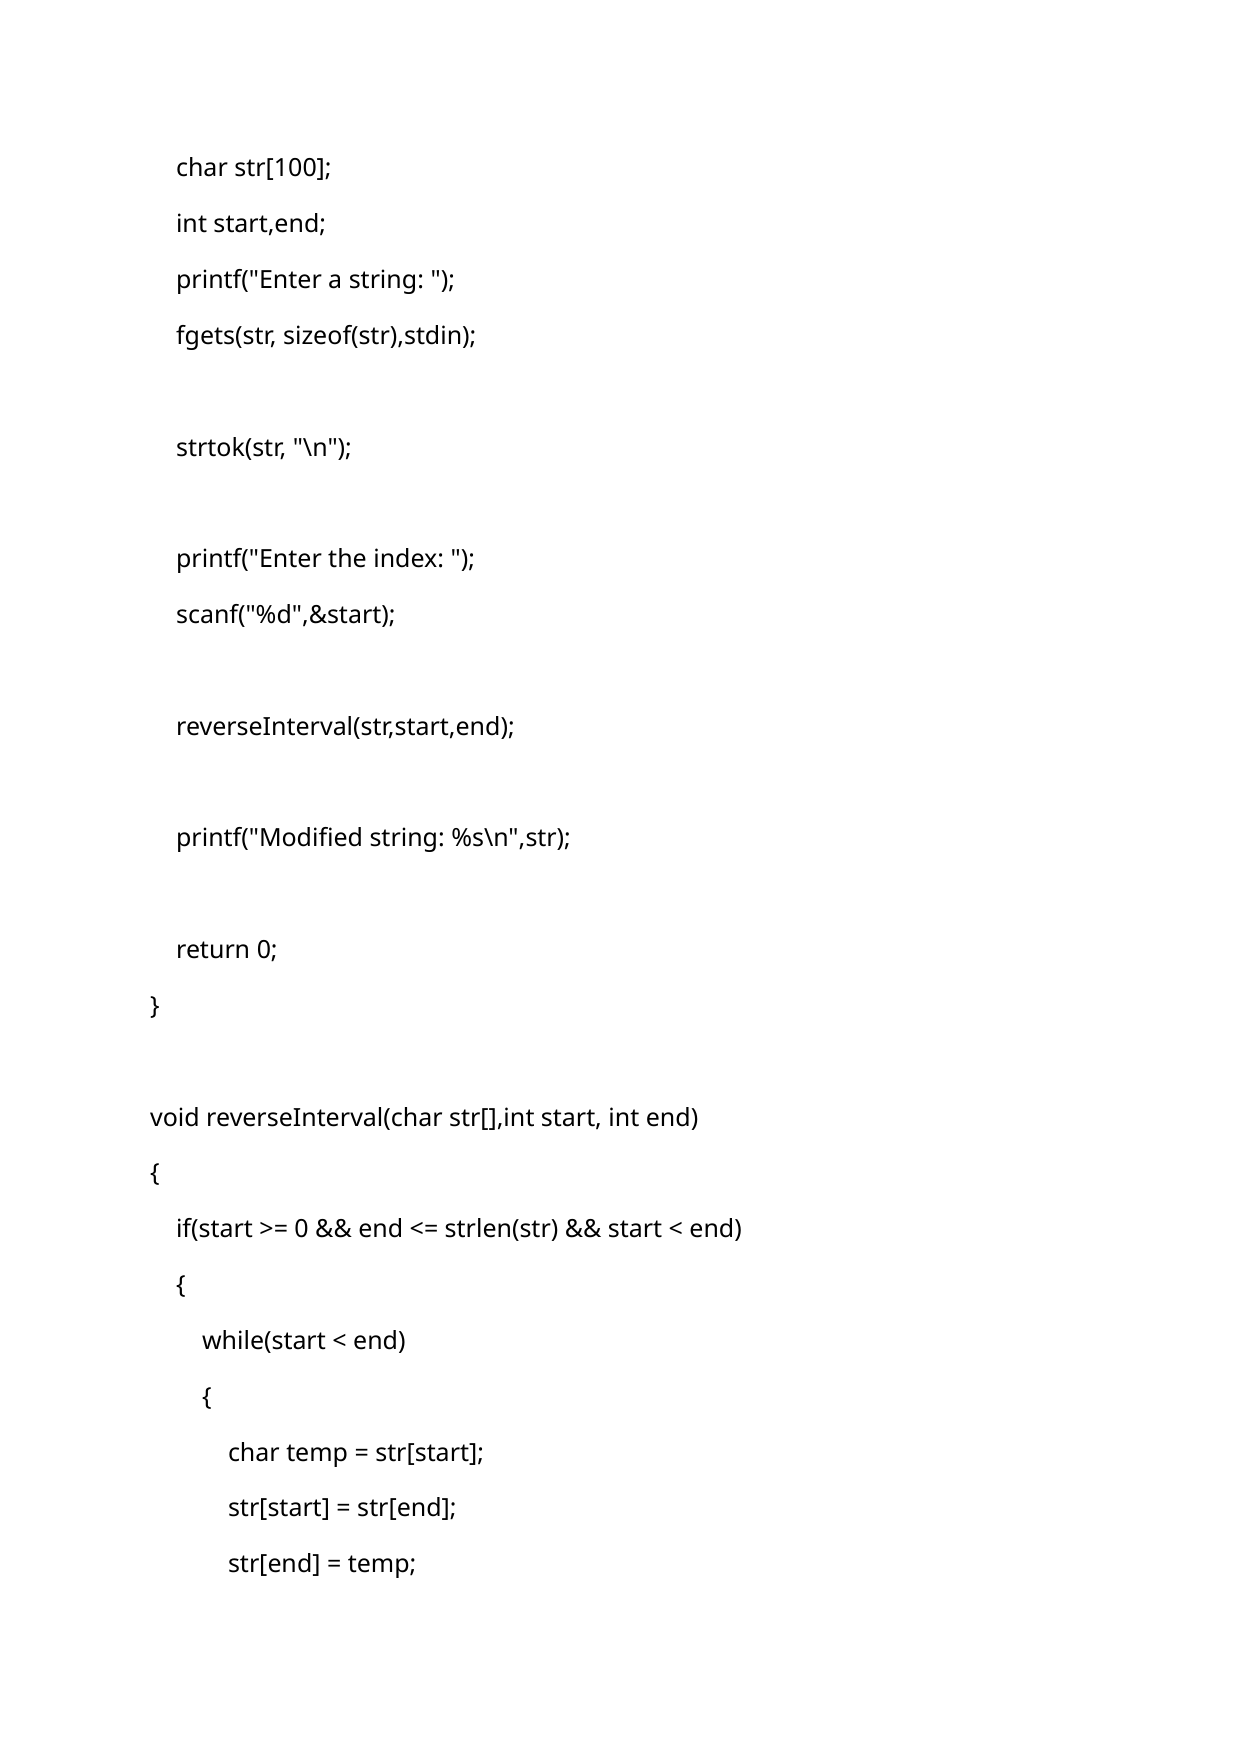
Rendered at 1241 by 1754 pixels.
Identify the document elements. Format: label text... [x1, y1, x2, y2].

text reverseInterval(str,start,end); [150, 708, 1090, 742]
text int start,end; [150, 206, 1090, 240]
text char temp = str[start]; [150, 1434, 1090, 1468]
text } [150, 987, 1090, 1022]
text char str[100]; [150, 150, 1090, 184]
text strtok(str, "\n"); [150, 429, 1090, 463]
text return 0; [150, 932, 1090, 966]
text str[end] = temp; [150, 1546, 1090, 1580]
text printf("Modified string: %s\n",str); [150, 820, 1090, 854]
text { [150, 1267, 1090, 1301]
text if(start >= 0 && end <= strlen(str) && start < end) [150, 1211, 1090, 1245]
text void reverseInterval(char str[],int start, int end) [150, 1099, 1090, 1133]
text { [150, 1378, 1090, 1412]
text fgets(str, sizeof(str),stdin); [150, 317, 1090, 352]
text scanf("%d",&start); [150, 597, 1090, 631]
text { [150, 1155, 1090, 1189]
text str[start] = str[end]; [150, 1490, 1090, 1524]
text printf("Enter the index: "); [150, 541, 1090, 575]
text while(start < end) [150, 1322, 1090, 1357]
text printf("Enter a string: "); [150, 262, 1090, 296]
